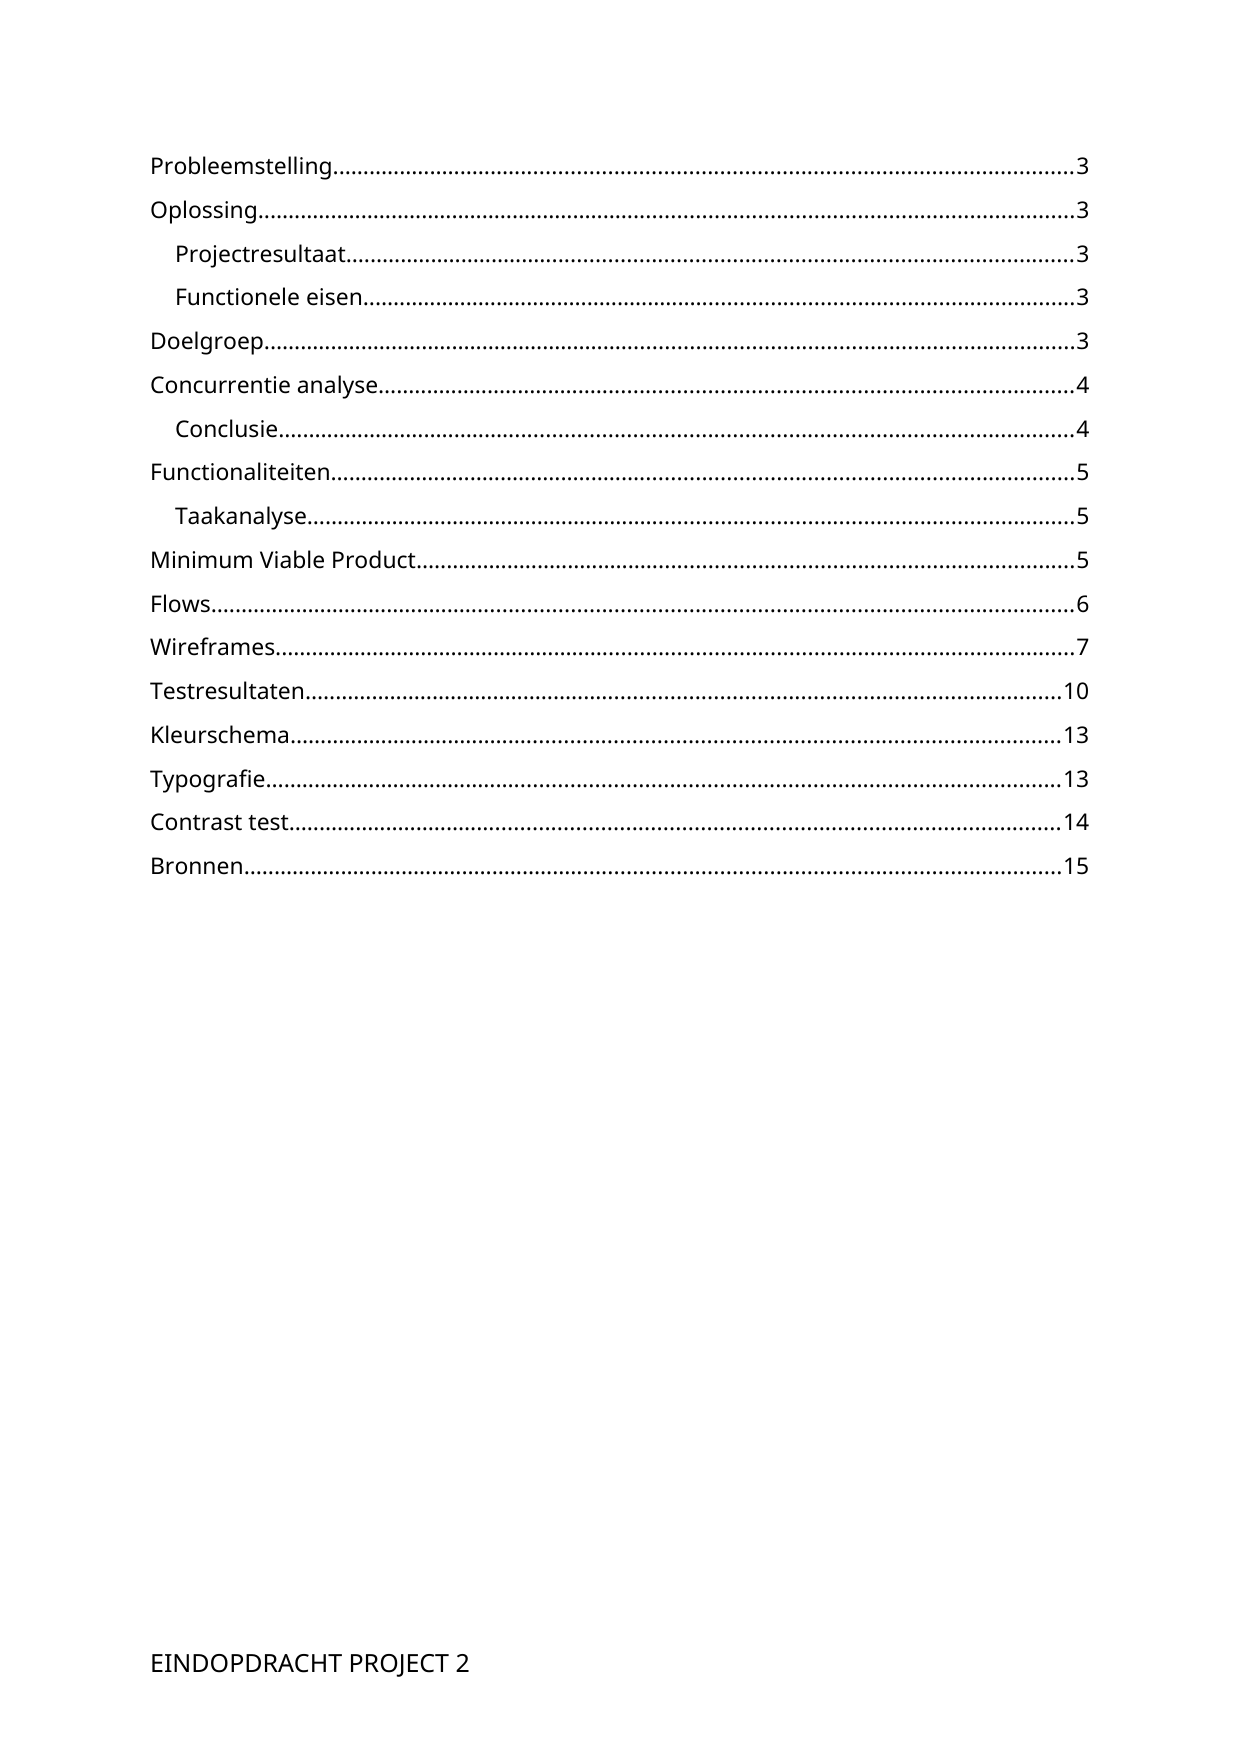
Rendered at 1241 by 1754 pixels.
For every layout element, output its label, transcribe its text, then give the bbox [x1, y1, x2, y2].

text Projectresultaat 3 [175, 237, 1090, 269]
text Doelgroep 3 [150, 325, 1090, 356]
text Functionaliteiten 5 [150, 456, 1090, 487]
text Concurrentie analyse 4 [150, 369, 1090, 400]
text Probleemstelling 3 [150, 150, 1090, 181]
text Kleurschema 13 [150, 719, 1090, 750]
text Flows 6 [150, 587, 1090, 619]
text Bronnen 15 [150, 850, 1090, 881]
text Taakanalyse 5 [175, 500, 1090, 531]
text Typografie 13 [150, 762, 1090, 794]
text Contrast test 14 [150, 806, 1090, 837]
text Conclusie 4 [175, 412, 1090, 444]
text Functionele eisen 3 [175, 281, 1090, 312]
text Wireframes 7 [150, 631, 1090, 662]
text Oplossing 3 [150, 194, 1090, 225]
text Minimum Viable Product 5 [150, 544, 1090, 575]
text Testresultaten 10 [150, 675, 1090, 706]
